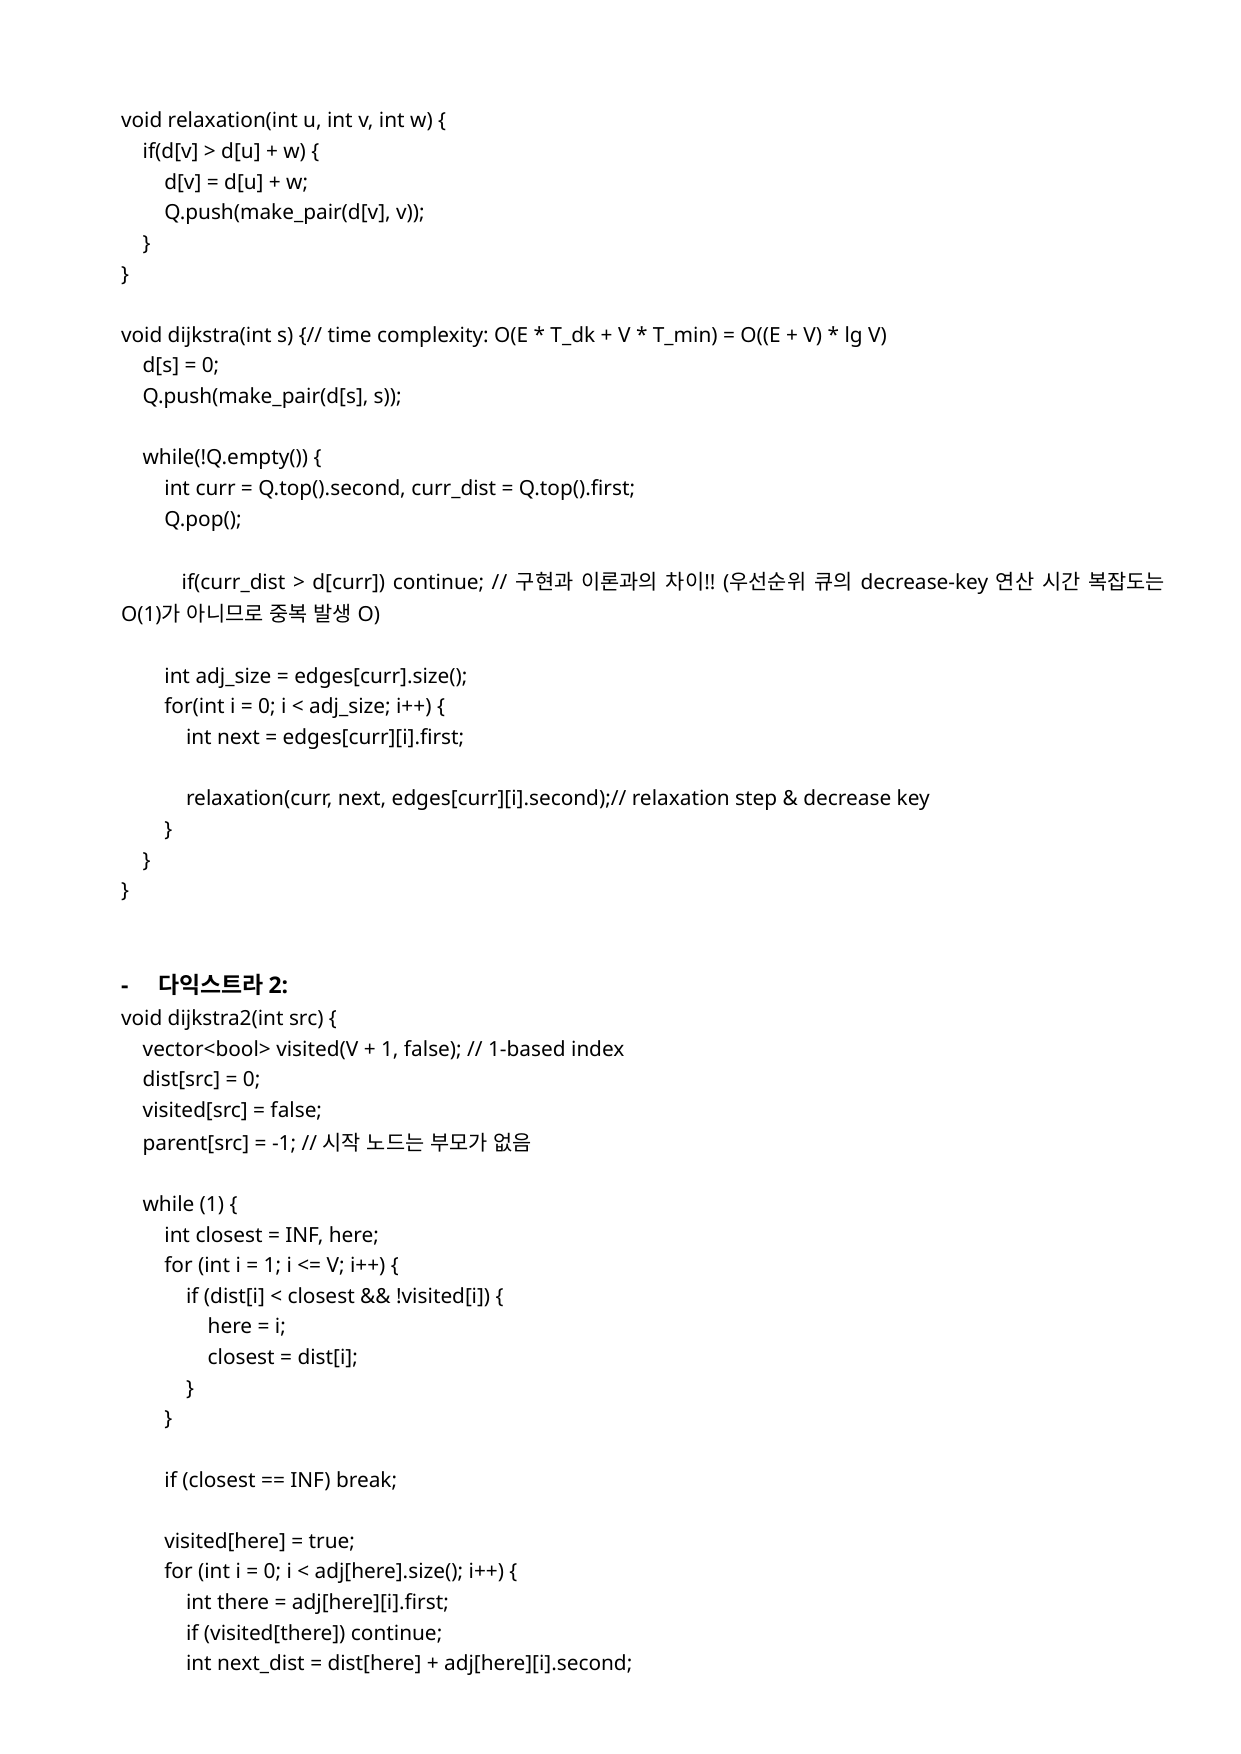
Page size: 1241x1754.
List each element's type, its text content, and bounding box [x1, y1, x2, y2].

text Q.pop(); [121, 504, 1165, 532]
text if (dist[i] < closest && !visited[i]) { [121, 1281, 1165, 1309]
text for (int i = 1; i <= V; i++) { [121, 1250, 1165, 1279]
text here = i; [121, 1312, 1165, 1340]
text if (closest == INF) break; [121, 1465, 1165, 1493]
text visited[here] = true; [121, 1526, 1165, 1554]
text parent[src] = -1; // 시작 노드는 부모가 없음 [121, 1126, 1165, 1156]
text } [121, 1403, 1165, 1432]
text void dijkstra2(int src) { [121, 1003, 1165, 1032]
text } [121, 228, 1165, 257]
text for(int i = 0; i < adj_size; i++) { [121, 692, 1165, 720]
text int closest = INF, here; [121, 1220, 1165, 1248]
list 다익스트라2: [121, 967, 1165, 1001]
text int adj_size = edges[curr].size(); [121, 661, 1165, 689]
text int there = adj[here][i].first; [121, 1587, 1165, 1616]
text } [121, 875, 1165, 904]
text void dijkstra(int s) {// time complexity: O(E * T_dk + V * T_min) = O((E + V) * lg V) [121, 320, 1165, 348]
text if(d[v] > d[u] + w) { [121, 136, 1165, 165]
text Q.push(make_pair(d[v], v)); [121, 197, 1165, 226]
text void relaxation(int u, int v, int w) { [121, 106, 1165, 134]
text } [121, 814, 1165, 843]
text vector<bool> visited(V + 1, false); // 1-based index [121, 1034, 1165, 1062]
text closest = dist[i]; [121, 1342, 1165, 1371]
text d[s] = 0; [121, 351, 1165, 379]
text int next_dist = dist[here] + adj[here][i].second; [121, 1648, 1165, 1677]
text } [121, 259, 1165, 287]
text while (1) { [121, 1189, 1165, 1217]
text relaxation(curr, next, edges[curr][i].second);// relaxation step & decrease key [121, 783, 1165, 812]
text d[v] = d[u] + w; [121, 167, 1165, 195]
text if(curr_dist > d[curr]) continue; // 구현과 이론과의 차이!! (우선순위 큐의 decrease-key 연산 시간 복잡도는 O(1)가 아니므로 중복 발생 O) [121, 565, 1165, 628]
text for (int i = 0; i < adj[here].size(); i++) { [121, 1557, 1165, 1585]
text while(!Q.empty()) { [121, 442, 1165, 471]
text if (visited[there]) continue; [121, 1618, 1165, 1646]
text int curr = Q.top().second, curr_dist = Q.top().first; [121, 473, 1165, 502]
text visited[src] = false; [121, 1095, 1165, 1123]
text Q.push(make_pair(d[s], s)); [121, 381, 1165, 410]
text dist[src] = 0; [121, 1064, 1165, 1093]
text } [121, 845, 1165, 873]
text int next = edges[curr][i].first; [121, 722, 1165, 751]
text } [121, 1373, 1165, 1401]
